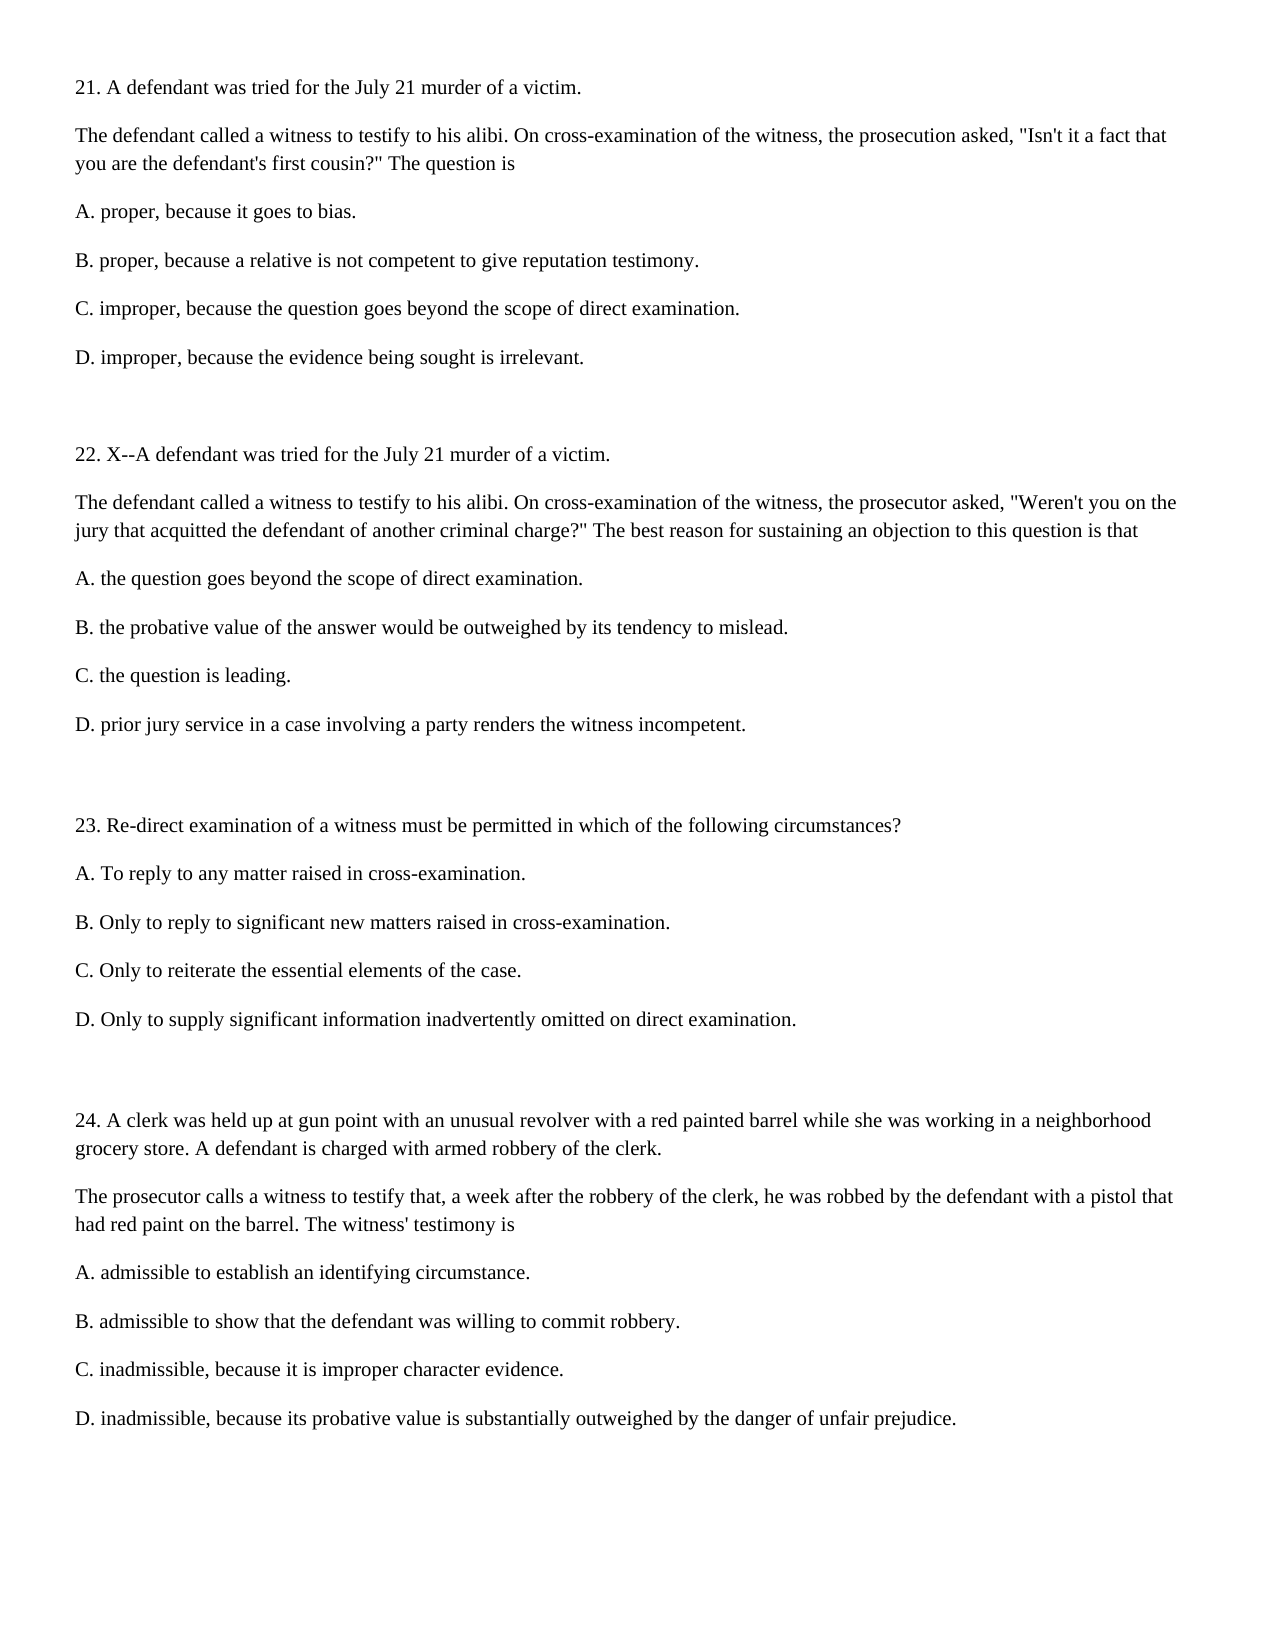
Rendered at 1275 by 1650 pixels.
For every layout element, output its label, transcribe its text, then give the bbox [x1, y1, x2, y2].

text B. the probative value of the answer would be outweighed by its tendency to mislead. [75, 614, 1200, 639]
text 24. A clerk was held up at gun point with an unusual revolver with a red painted barrel while she was working in a neighborhood grocery store. A defendant is charged with armed robbery of the clerk. [75, 1108, 1200, 1160]
text D. prior jury service in a case involving a party renders the witness incompetent. [75, 711, 1200, 736]
text The defendant called a witness to testify to his alibi. On cross-examination of the witness, the prosecution asked, "Isn't it a fact that you are the defendant's first cousin?" The question is [75, 123, 1200, 175]
text A. the question goes beyond the scope of direct examination. [75, 566, 1200, 590]
text 23. Re-direct examination of a witness must be permitted in which of the following circumstances? [75, 813, 1200, 837]
text D. inadmissible, because its probative value is substantially outweighed by the danger of unfair prejudice. [75, 1406, 1200, 1429]
text A. proper, because it goes to bias. [75, 199, 1200, 223]
text C. the question is leading. [75, 663, 1200, 687]
text C. inadmissible, because it is improper character evidence. [75, 1357, 1200, 1381]
text A. admissible to establish an identifying circumstance. [75, 1260, 1200, 1284]
text The prosecutor calls a witness to testify that, a week after the robbery of the clerk, he was robbed by the defendant with a pistol that had red paint on the barrel. The witness' testimony is [75, 1184, 1200, 1236]
text B. proper, because a relative is not competent to give reputation testimony. [75, 248, 1200, 272]
text 22. X--A defendant was tried for the July 21 murder of a victim. [75, 442, 1200, 466]
text D. Only to supply significant information inadvertently omitted on direct examination. [75, 1007, 1200, 1031]
text 21. A defendant was tried for the July 21 murder of a victim. [75, 75, 1200, 99]
text D. improper, because the evidence being sought is irrelevant. [75, 345, 1200, 369]
text C. improper, because the question goes beyond the scope of direct examination. [75, 296, 1200, 320]
text The defendant called a witness to testify to his alibi. On cross-examination of the witness, the prosecutor asked, "Weren't you on the jury that acquitted the defendant of another criminal charge?" The best reason for sustaining an objection to this question is that [75, 490, 1200, 542]
text C. Only to reiterate the essential elements of the case. [75, 958, 1200, 982]
text B. Only to reply to significant new matters raised in cross-examination. [75, 910, 1200, 934]
text B. admissible to show that the defendant was willing to commit robbery. [75, 1309, 1200, 1333]
text A. To reply to any matter raised in cross-examination. [75, 861, 1200, 885]
